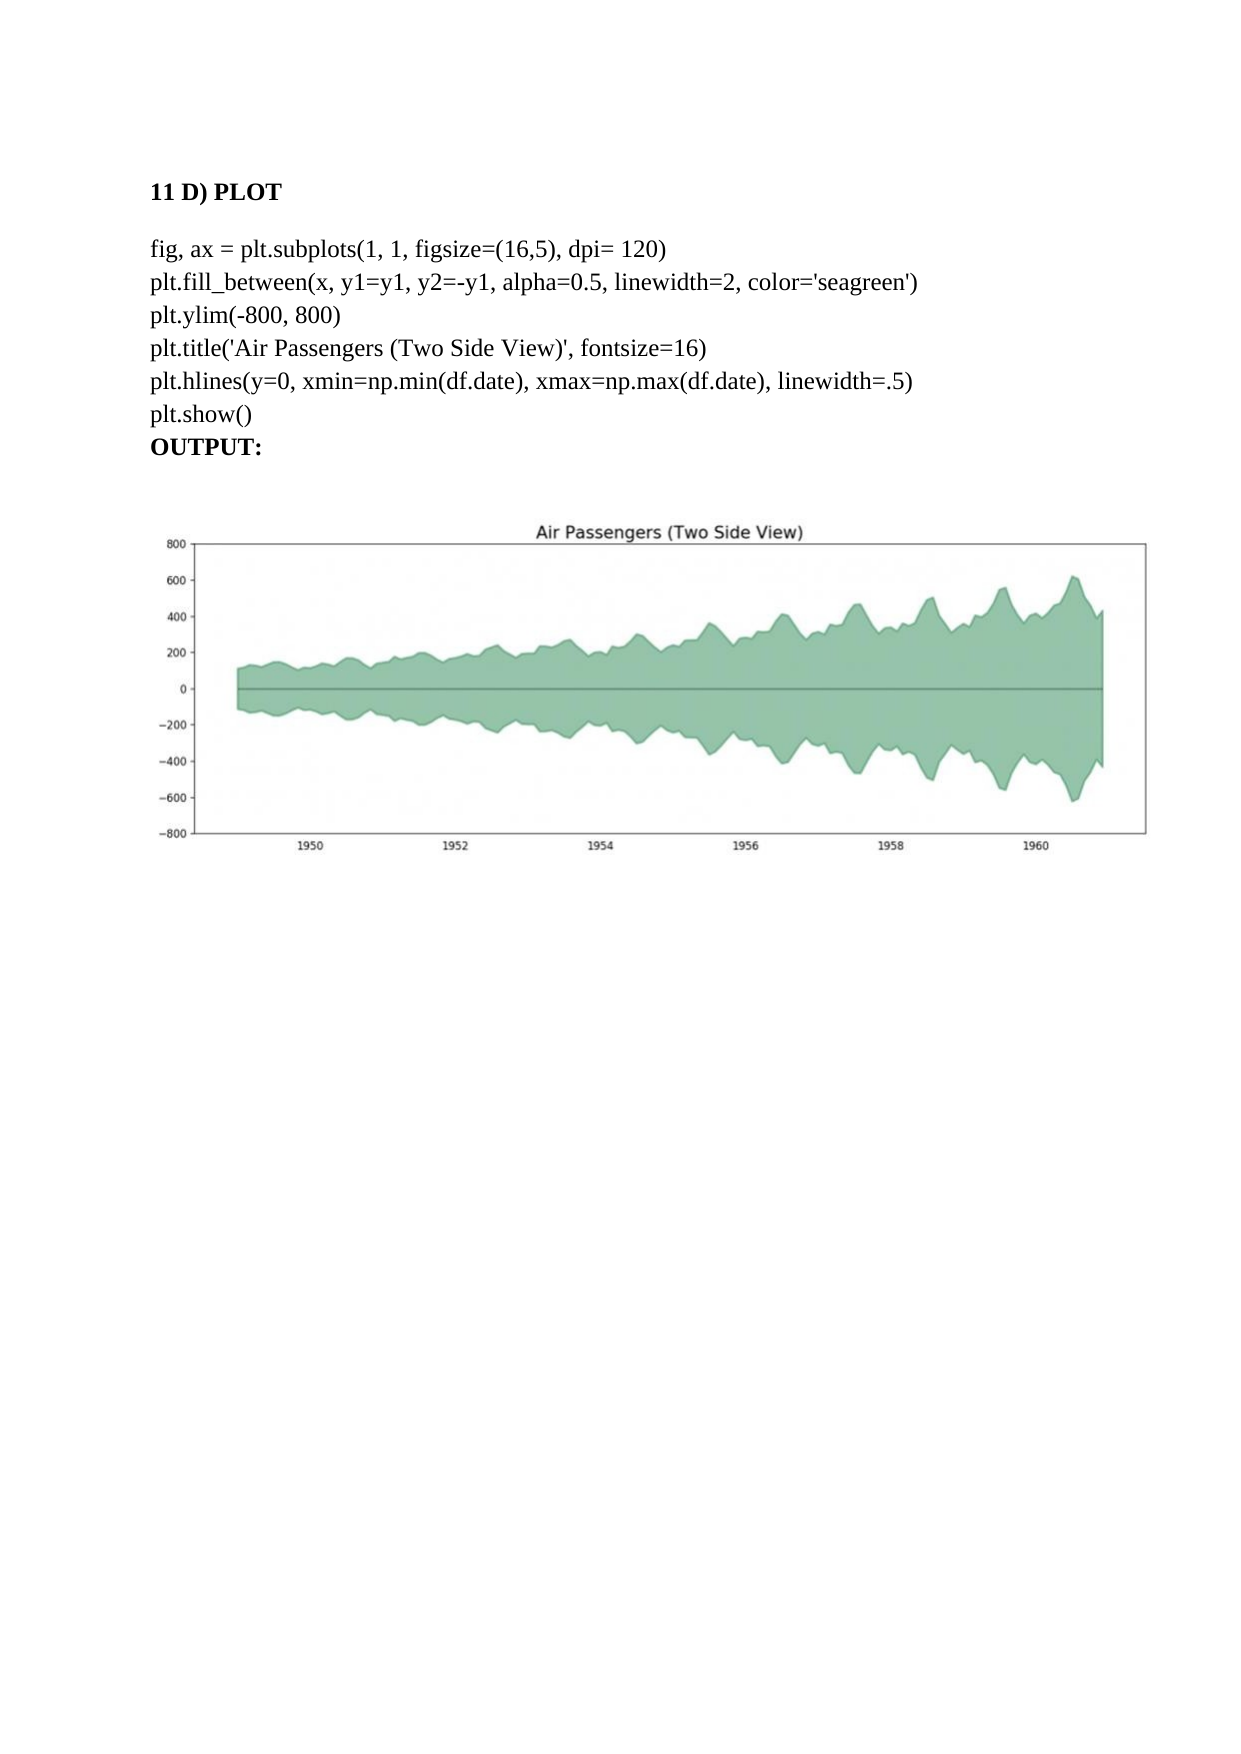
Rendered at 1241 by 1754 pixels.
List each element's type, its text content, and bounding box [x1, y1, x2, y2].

subtitle OUTPUT: [150, 432, 1176, 461]
text fig, ax = plt.subplots(1, 1, figsize=(16,5), dpi= 120) [150, 234, 1176, 263]
text plt.fill_between(x, y1=y1, y2=-y1, alpha=0.5, linewidth=2, color='seagreen') plt.ylim(-800, 800) [150, 267, 918, 329]
text plt.hlines(y=0, xmin=np.min(df.date), xmax=np.max(df.date), linewidth=.5) plt.show() [150, 366, 915, 428]
picture [158, 518, 1150, 855]
text 11 D) PLOT [150, 177, 1176, 206]
text plt.title('Air Passengers (Two Side View)', fontsize=16) [150, 333, 1176, 362]
